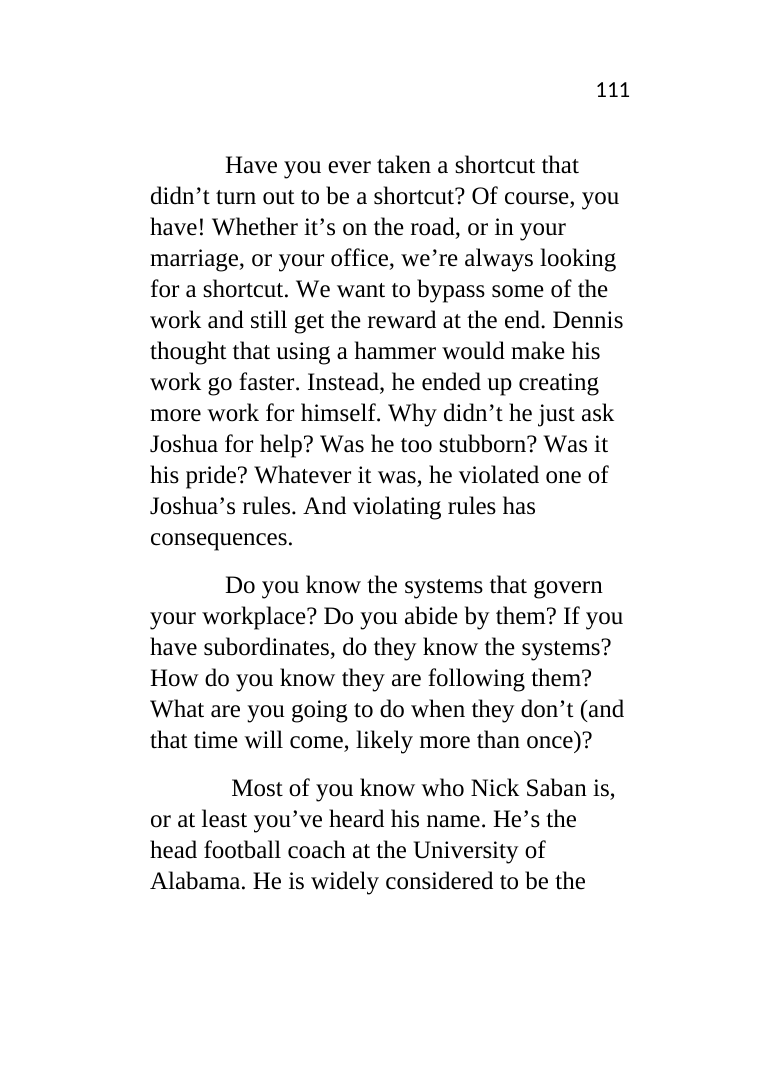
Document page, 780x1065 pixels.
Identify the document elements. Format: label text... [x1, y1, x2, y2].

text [150, 773, 630, 895]
text Have you ever taken a shortcut that didn’t turn out to be a shortcut? Of course, you have! Whether it’s on the road, or in your marriage, or your office, we’re always looking for a shortcut. We want to bypass some of the work and still get the reward at the end. Dennis thought that using a hammer would make his work go faster. Instead, he ended up creating more work for himself. Why didn’t he just ask Joshua for help? Was he too stubborn? Was it his pride? Whatever it was, he violated one of Joshua’s rules. And violating rules has consequences. [150, 150, 630, 551]
text Do you know the systems that govern your workplace? Do you abide by them? If you have subordinates, do they know the systems? How do you know they are following them? What are you going to do when they don’t (and that time will come, likely more than once)? [150, 570, 630, 754]
